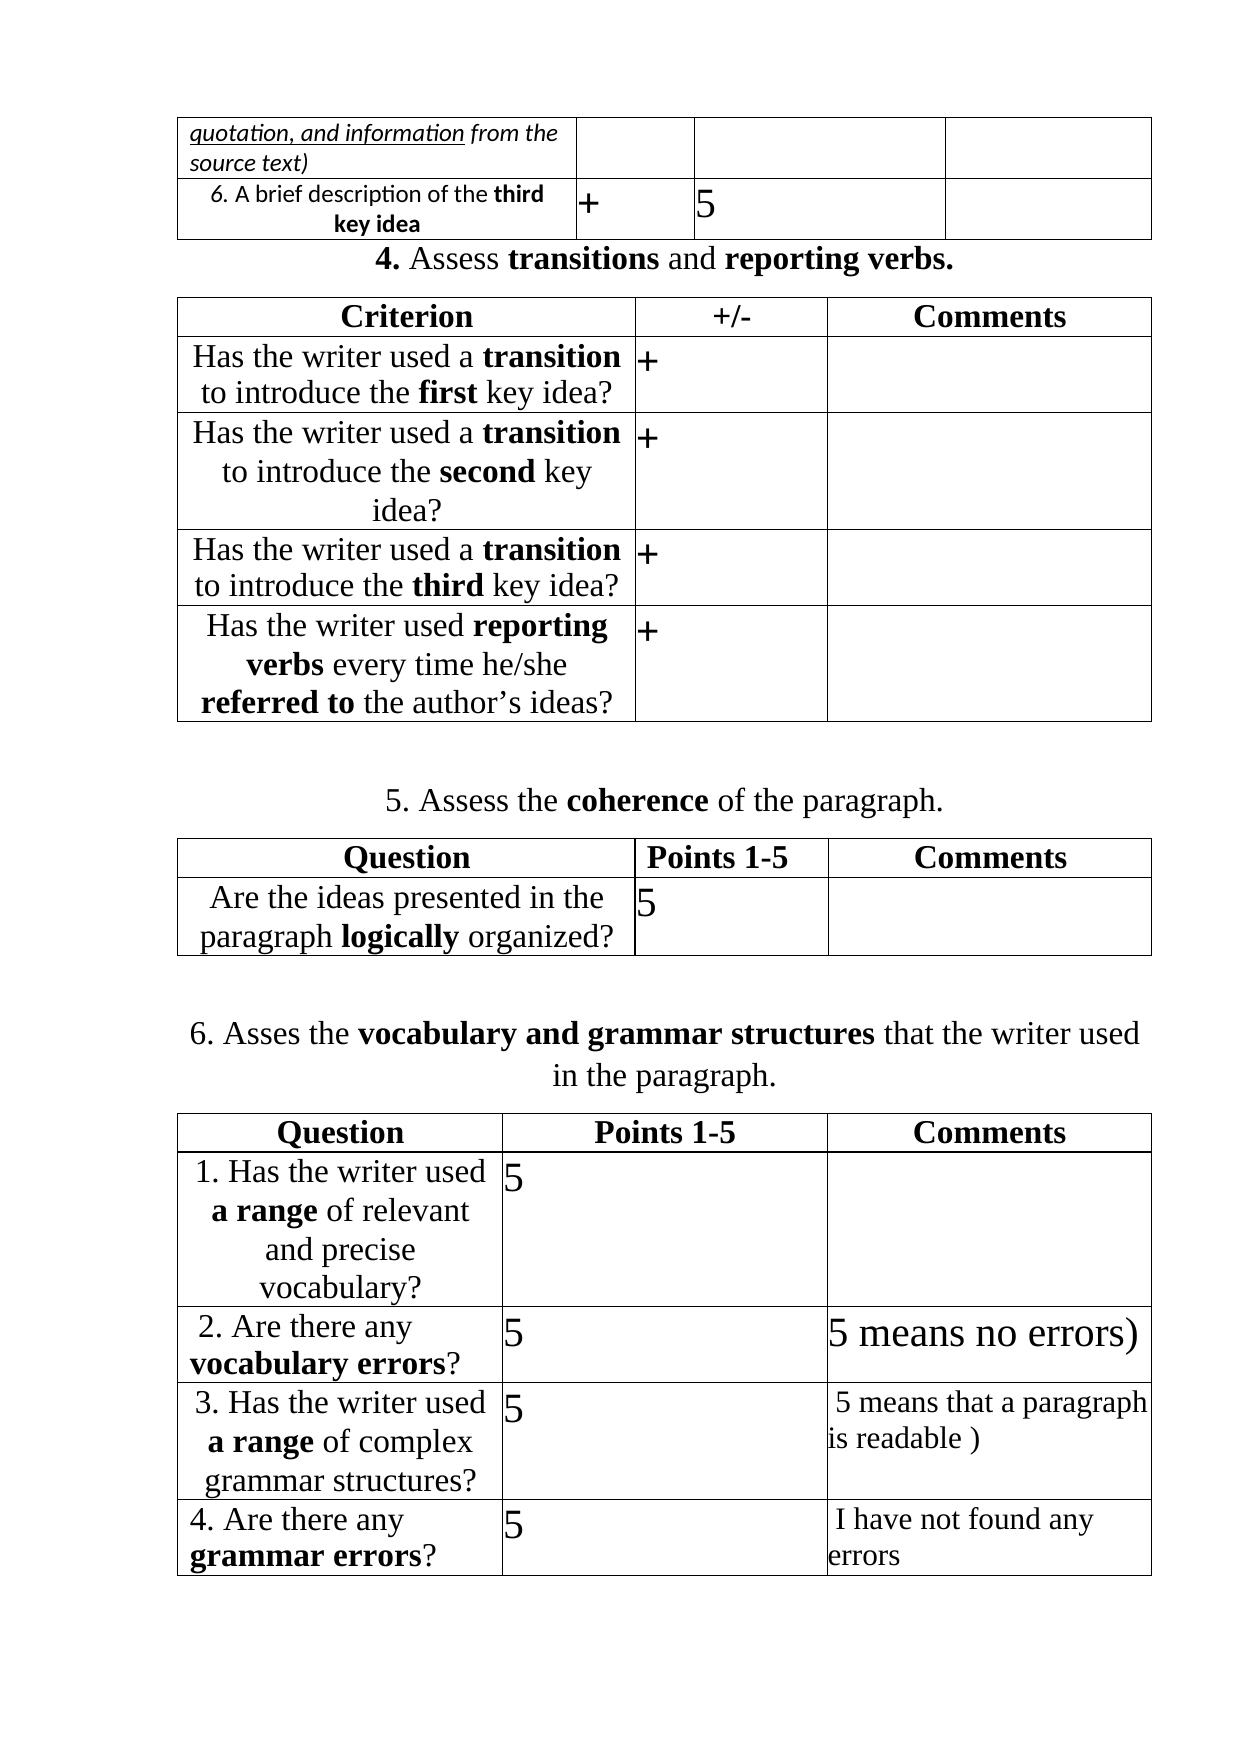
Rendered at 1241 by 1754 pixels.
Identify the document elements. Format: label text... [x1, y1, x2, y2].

table_cell 5 [503, 1307, 827, 1382]
table_header Question [178, 839, 634, 877]
table_header Comments [828, 1114, 1151, 1151]
table_header +/- [636, 298, 827, 336]
table_cell [828, 337, 1151, 412]
table_header Points 1-5 [503, 1114, 827, 1151]
table_cell [828, 1153, 1151, 1306]
table_header [946, 118, 1151, 178]
table_cell Has the writer used a transition to introduce the second key idea? [178, 413, 635, 529]
table_header Question [178, 1114, 502, 1151]
table_cell 5 [503, 1153, 827, 1306]
table_header quotation, and information from the source text) [178, 118, 576, 178]
list Assess transitions and reporting verbs. [375, 240, 1163, 277]
table_cell Has the writer used a transition to introduce the first key idea? [178, 337, 635, 412]
table_cell + [636, 606, 827, 721]
table_cell I have not found any errors [828, 1500, 1151, 1575]
table_cell 5 [503, 1383, 827, 1499]
table_cell 5 means no errors) [828, 1307, 1151, 1382]
table_cell + [636, 530, 827, 605]
table_cell 5 [503, 1500, 827, 1575]
table_cell + [577, 179, 694, 239]
table_cell 3. Has the writer used a range of complex grammar structures? [178, 1383, 502, 1499]
table_cell [829, 878, 1151, 955]
table_cell 4. Are there any grammar errors? [178, 1500, 502, 1575]
list Asses the vocabulary and grammar structures that the writer used in the paragraph. [189, 1014, 1140, 1093]
table_cell [946, 179, 1151, 239]
table_cell [828, 606, 1151, 721]
table_cell + [636, 337, 827, 412]
table_cell 5 [695, 179, 945, 239]
table_cell 6. A brief description of the third key idea [178, 179, 576, 239]
list Assess the coherence of the paragraph. [385, 780, 1163, 818]
table_header Comments [829, 839, 1151, 877]
table_header [695, 118, 945, 178]
table_cell + [636, 413, 827, 529]
table_header Comments [828, 298, 1151, 336]
table_cell 5 means that a paragraph is readable ) [828, 1383, 1151, 1499]
table_cell Has the writer used a transition to introduce the third key idea? [178, 530, 635, 605]
table_cell Are the ideas presented in the paragraph logically organized? [178, 878, 634, 955]
table_header Points 1-5 [636, 839, 828, 877]
table_header [577, 118, 694, 178]
table_cell 2. Are there any vocabulary errors? [178, 1307, 502, 1382]
table_cell Has the writer used reporting verbs every time he/she referred to the author’s ideas? [178, 606, 635, 721]
table_header Criterion [178, 298, 635, 336]
table_cell [828, 530, 1151, 605]
table_cell [828, 413, 1151, 529]
table_cell 5 [636, 878, 828, 955]
table_cell 1. Has the writer used a range of relevant and precise vocabulary? [178, 1153, 502, 1306]
